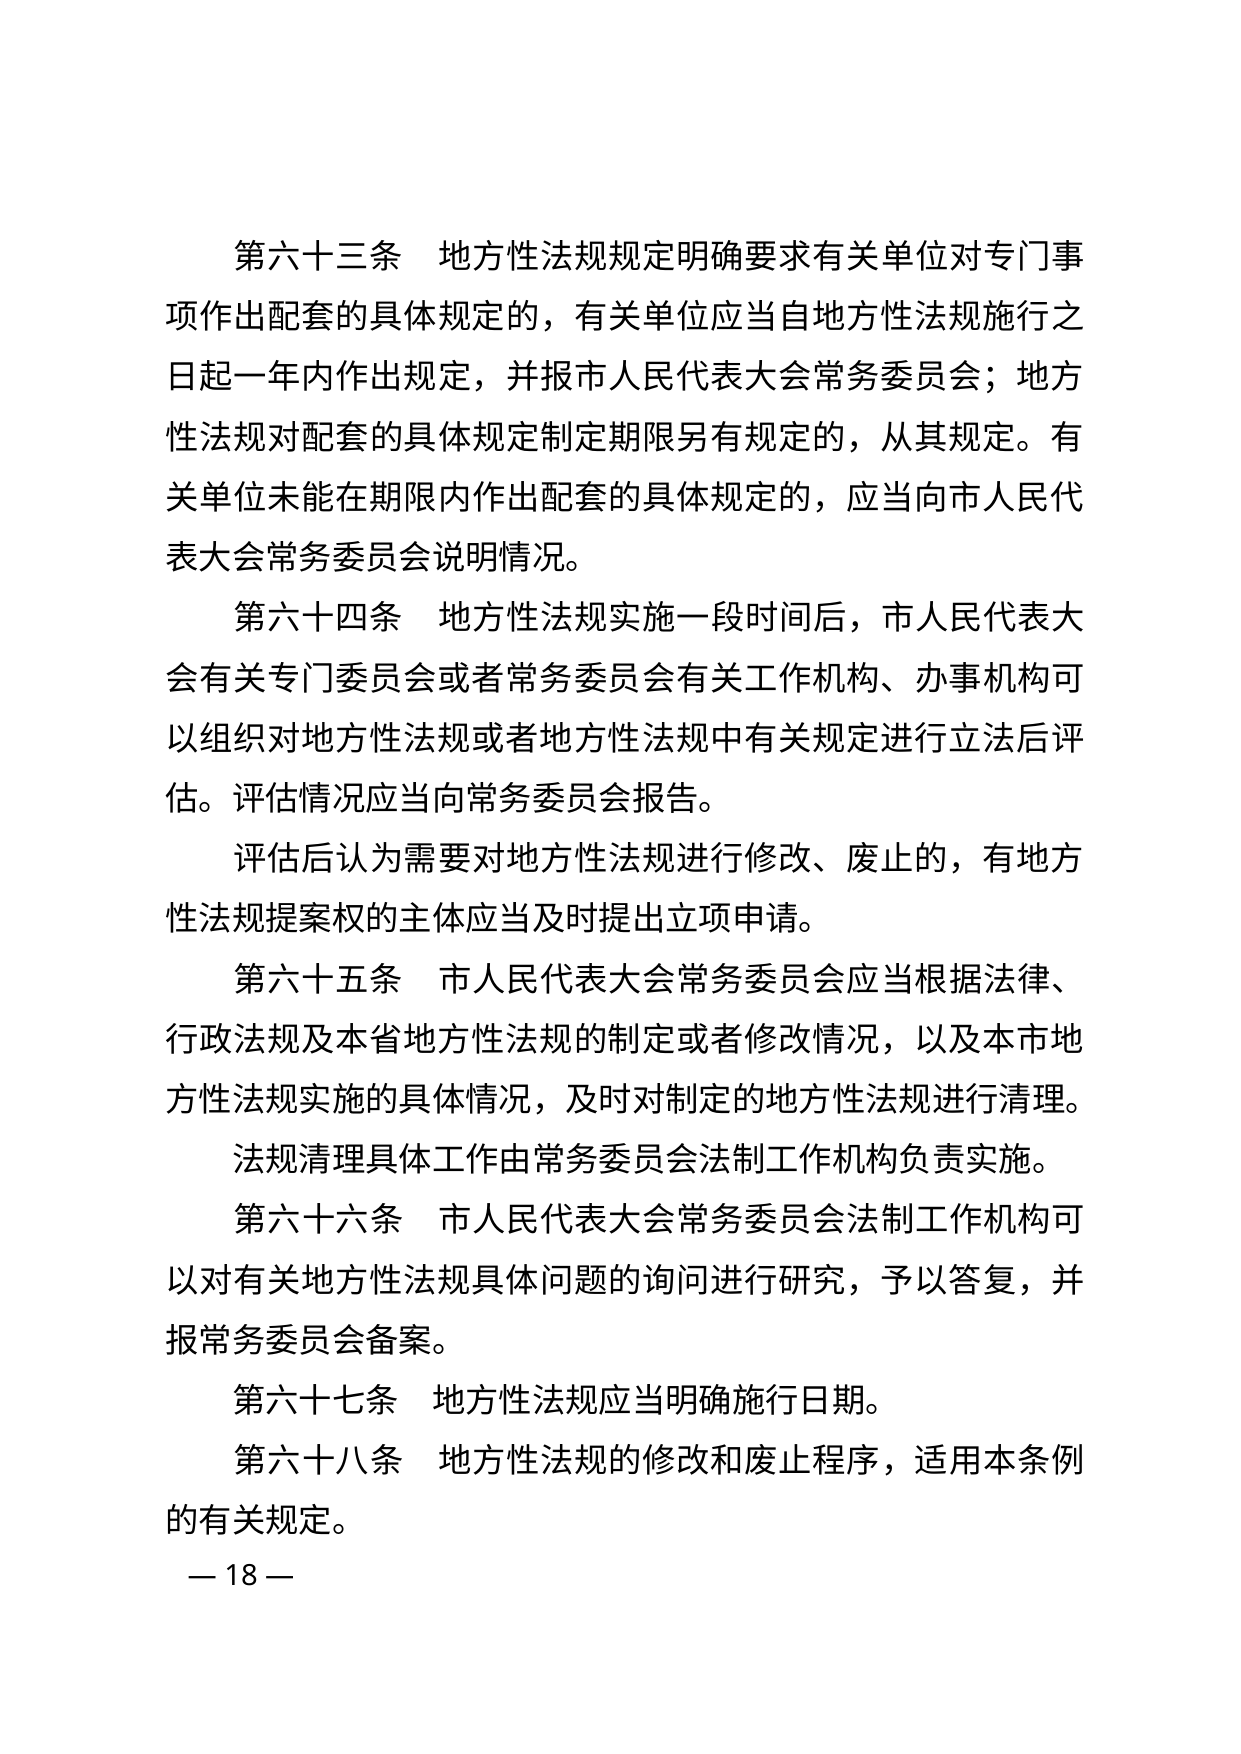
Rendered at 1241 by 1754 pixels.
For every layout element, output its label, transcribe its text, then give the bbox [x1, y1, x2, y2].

text 第六十八条 地方性法规的修改和废止程序，适用本条例的有关规定。 [165, 1424, 1087, 1545]
text 评估后认为需要对地方性法规进行修改、废止的，有地方性法规提案权的主体应当及时提出立项申请。 [165, 822, 1087, 943]
text 第六十六条 市人民代表大会常务委员会法制工作机构可以对有关地方性法规具体问题的询问进行研究，予以答复，并报常务委员会备案。 [165, 1184, 1087, 1364]
text 法规清理具体工作由常务委员会法制工作机构负责实施。 [165, 1123, 1087, 1184]
text 第六十四条 地方性法规实施一段时间后，市人民代表大会有关专门委员会或者常务委员会有关工作机构、办事机构可以组织对地方性法规或者地方性法规中有关规定进行立法后评估。评估情况应当向常务委员会报告。 [165, 582, 1087, 822]
text 第六十五条 市人民代表大会常务委员会应当根据法律、行政法规及本省地方性法规的制定或者修改情况，以及本市地方性法规实施的具体情况，及时对制定的地方性法规进行清理。 [165, 943, 1087, 1123]
text 第六十七条 地方性法规应当明确施行日期。 [165, 1364, 1087, 1424]
text 第六十三条 地方性法规规定明确要求有关单位对专门事项作出配套的具体规定的，有关单位应当自地方性法规施行之日起一年内作出规定，并报市人民代表大会常务委员会；地方性法规对配套的具体规定制定期限另有规定的，从其规定。有关单位未能在期限内作出配套的具体规定的，应当向市人民代表大会常务委员会说明情况。 [165, 220, 1087, 582]
